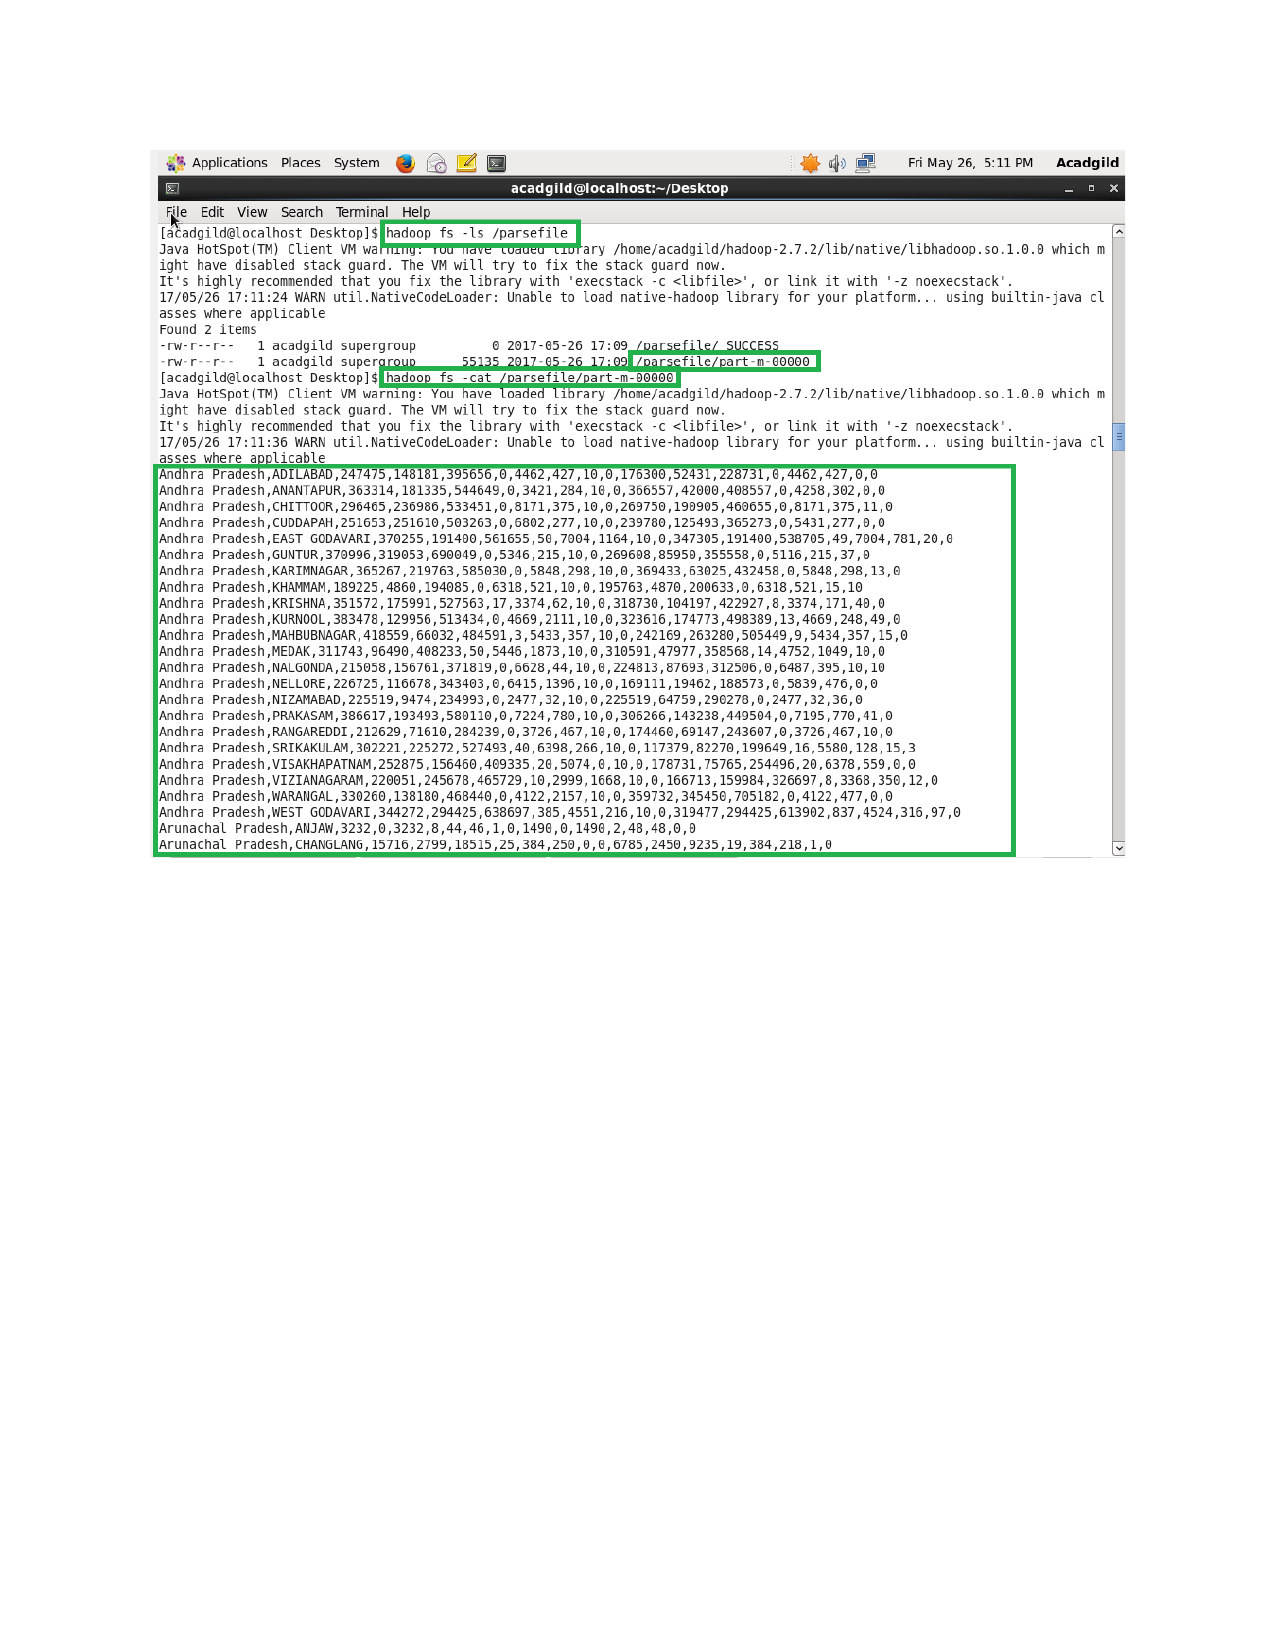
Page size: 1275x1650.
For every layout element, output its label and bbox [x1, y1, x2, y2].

picture [150, 150, 1125, 858]
